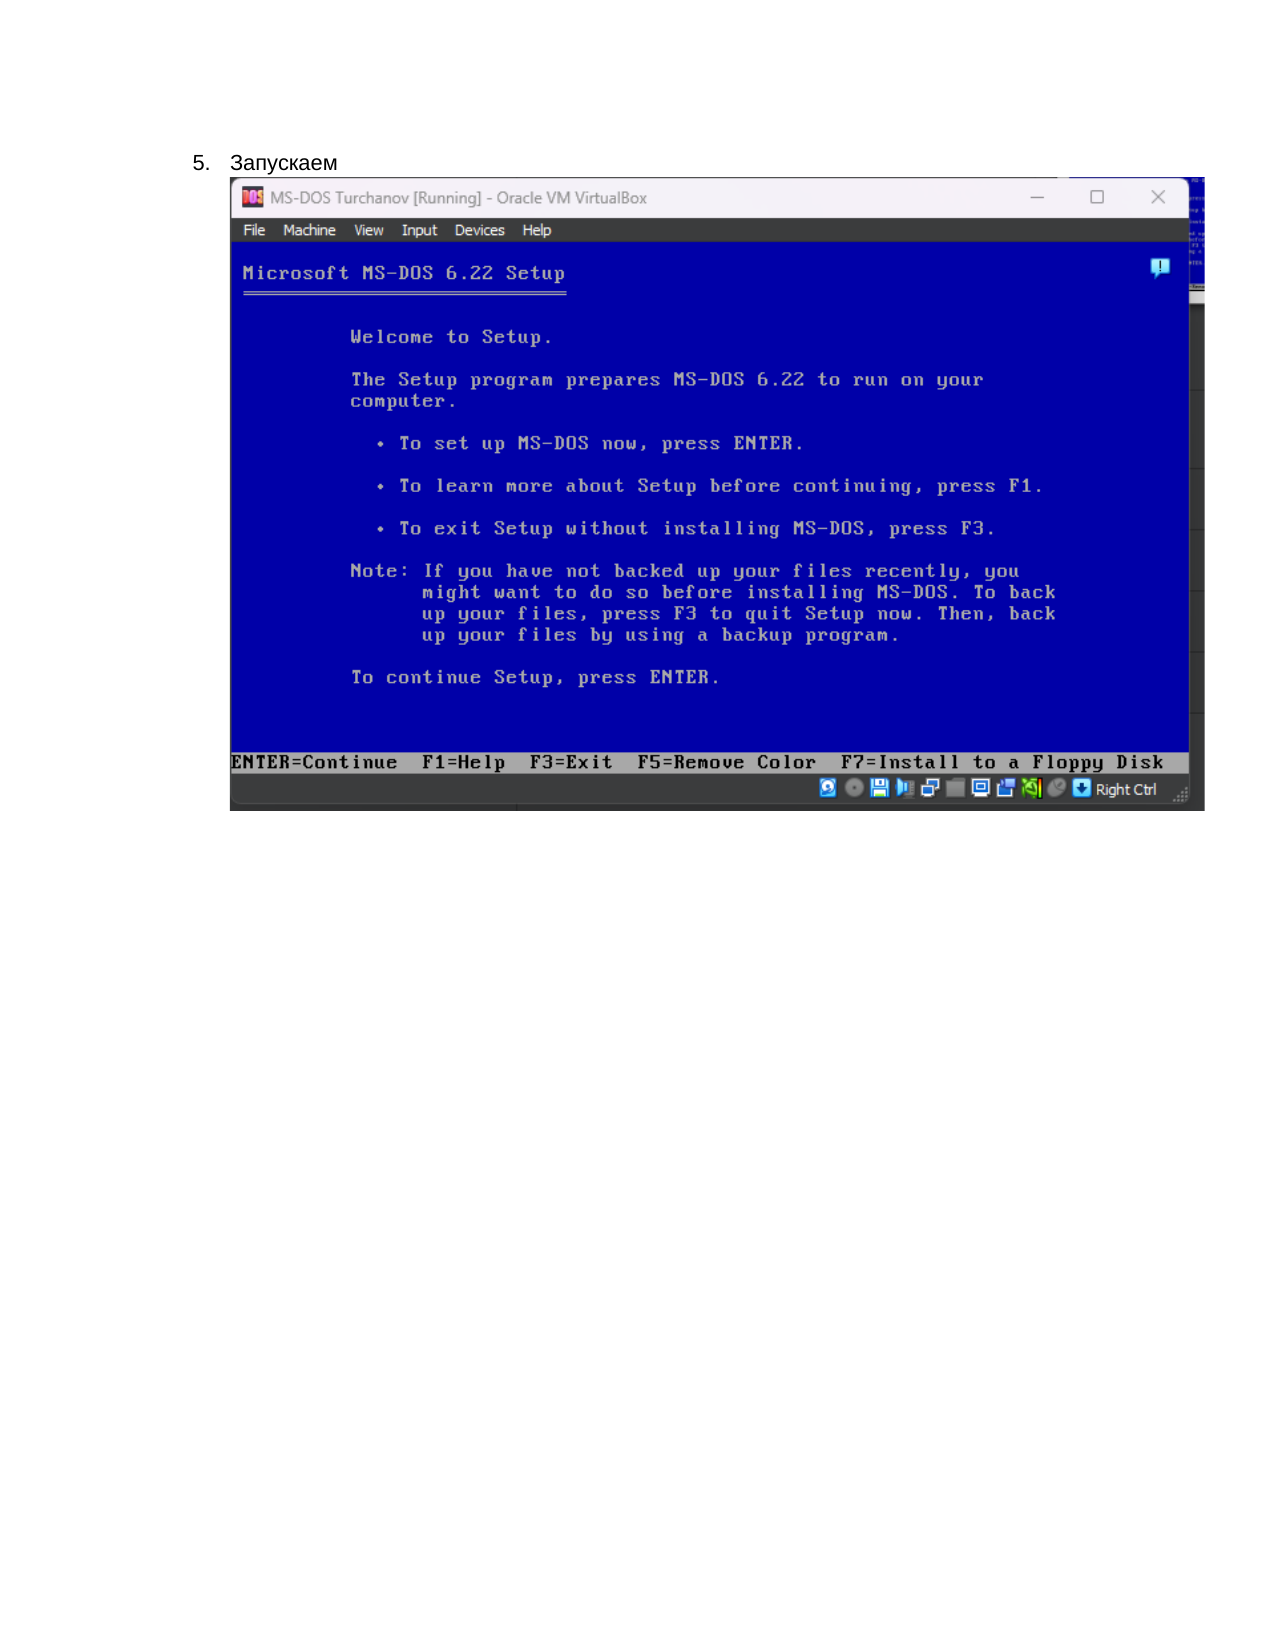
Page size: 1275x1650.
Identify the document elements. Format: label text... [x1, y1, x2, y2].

picture [229, 177, 1205, 811]
